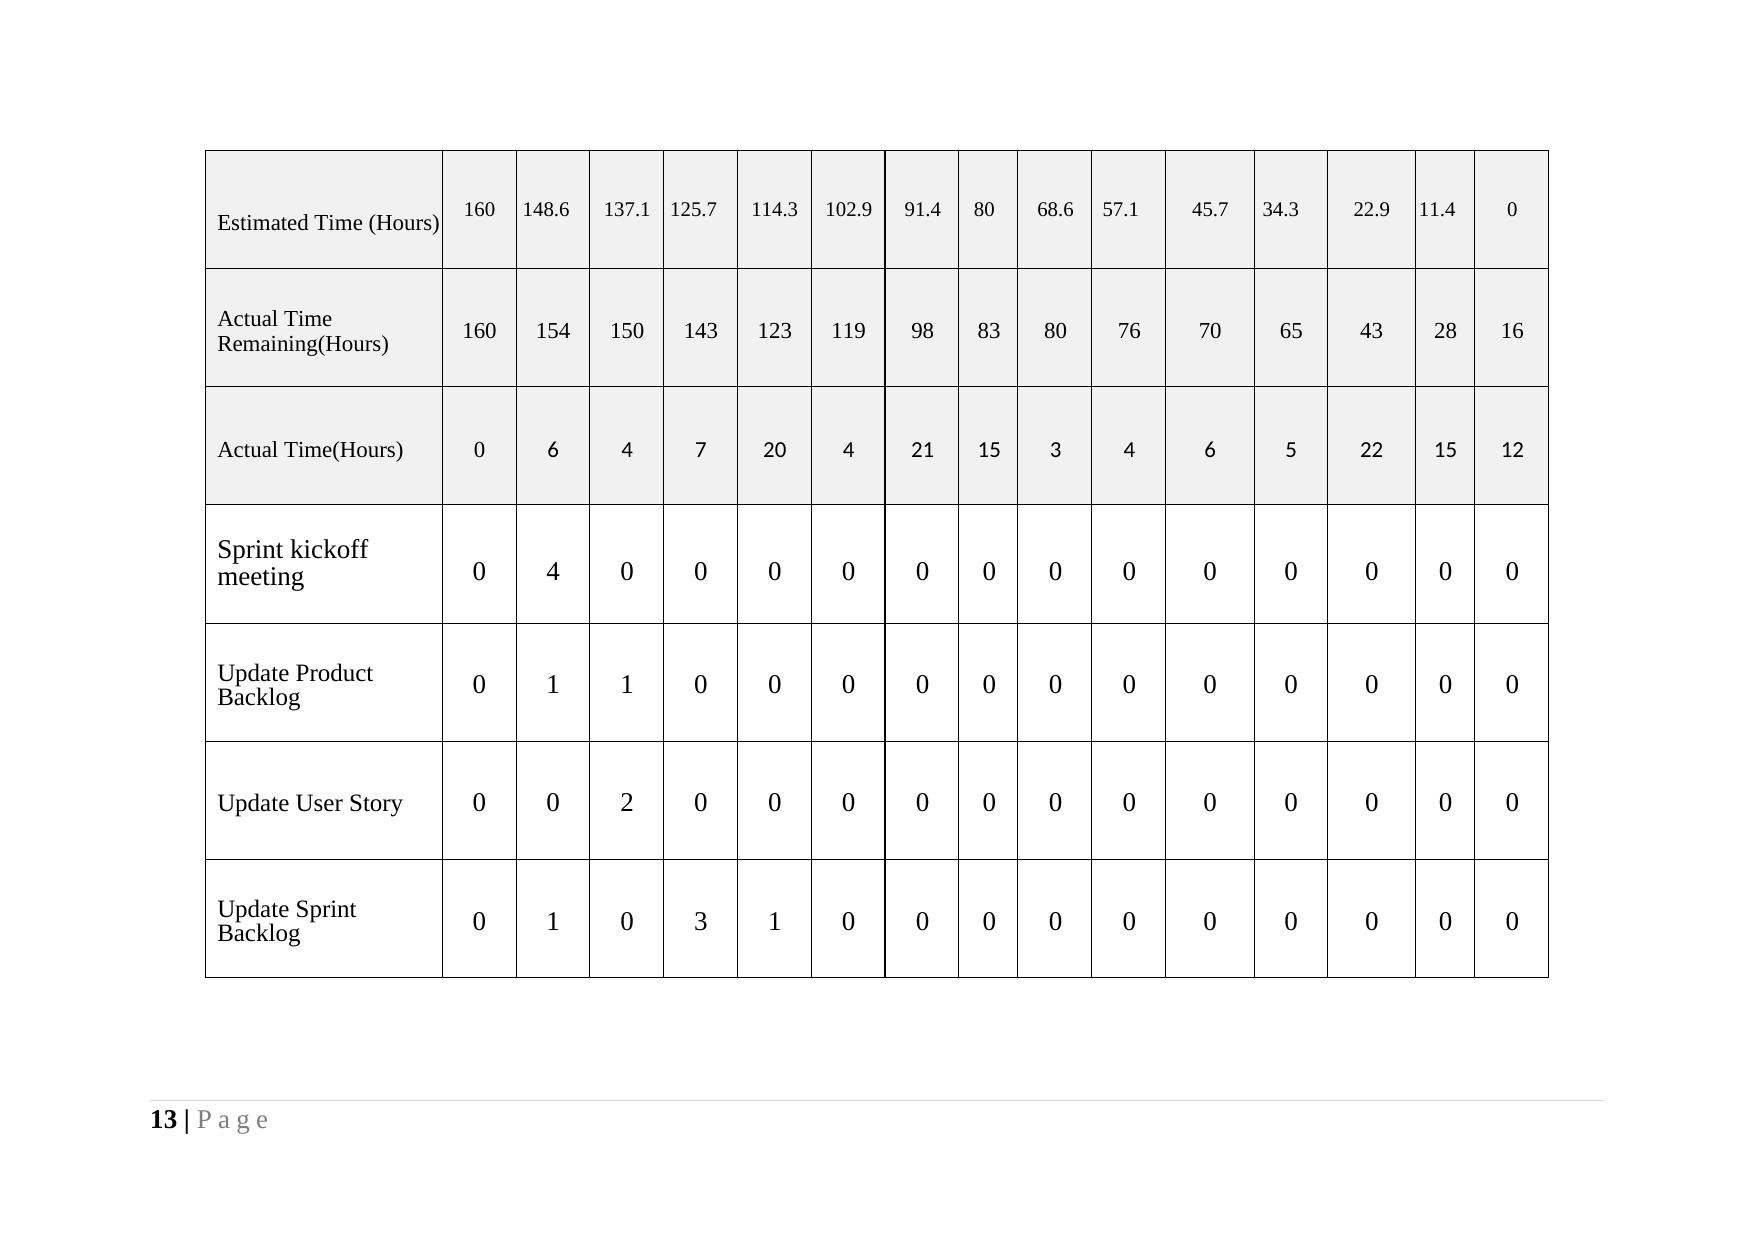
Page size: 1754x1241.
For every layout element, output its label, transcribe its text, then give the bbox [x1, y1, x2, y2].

table_cell 45.7 [1166, 151, 1254, 268]
table_cell 137.1 [590, 151, 663, 268]
table_cell 0 [664, 742, 737, 859]
table_cell 91.4 [886, 151, 958, 268]
table_cell 0 [443, 860, 516, 977]
table_cell 0 [959, 505, 1017, 622]
table_cell 6 [517, 387, 589, 504]
table_cell 0 [443, 624, 516, 741]
table_cell 0 [959, 742, 1017, 859]
table_cell 0 [1092, 742, 1165, 859]
table_cell 0 [1018, 624, 1091, 741]
table_cell 98 [886, 269, 958, 386]
table_cell 114.3 [738, 151, 811, 268]
table_cell 148.6 [517, 151, 589, 268]
table_cell 0 [886, 624, 958, 741]
table_cell 0 [959, 860, 1017, 977]
table_cell 0 [590, 860, 663, 977]
table_cell 3 [1018, 387, 1091, 504]
table_cell 65 [1255, 269, 1327, 386]
table_cell 22.9 [1328, 151, 1415, 268]
table_cell 4 [517, 505, 589, 622]
table_cell 4 [590, 387, 663, 504]
table_cell 125.7 [664, 151, 737, 268]
table_cell 5 [1255, 387, 1327, 504]
table_cell 80 [1018, 269, 1091, 386]
table_cell 0 [1416, 505, 1474, 622]
table_cell 0 [886, 505, 958, 622]
table_cell 7 [664, 387, 737, 504]
table_cell 0 [590, 505, 663, 622]
table_cell 15 [959, 387, 1017, 504]
table_cell 0 [1255, 624, 1327, 741]
table_cell 0 [812, 505, 884, 622]
table_cell 68.6 [1018, 151, 1091, 268]
table_cell 83 [959, 269, 1017, 386]
table_cell 102.9 [812, 151, 884, 268]
table_cell 0 [1092, 860, 1165, 977]
table_cell 0 [1092, 505, 1165, 622]
table_cell Update Sprint Backlog [206, 860, 442, 977]
table_cell 34.3 [1255, 151, 1327, 268]
table_cell 1 [738, 860, 811, 977]
table_cell 0 [1018, 742, 1091, 859]
table_cell 0 [812, 624, 884, 741]
table_cell 0 [1255, 742, 1327, 859]
table_cell 28 [1416, 269, 1474, 386]
table_cell 0 [1166, 624, 1254, 741]
table_cell 0 [1092, 624, 1165, 741]
table_cell Actual Time(Hours) [206, 387, 442, 504]
table_cell 0 [1328, 860, 1415, 977]
table_cell Update User Story [206, 742, 442, 859]
table_cell 160 [443, 151, 516, 268]
table_cell Actual Time Remaining(Hours) [206, 269, 442, 386]
table_cell 0 [959, 624, 1017, 741]
table_cell 1 [517, 860, 589, 977]
table_cell Estimated Time (Hours) [206, 151, 442, 268]
table_cell 3 [664, 860, 737, 977]
table_cell 150 [590, 269, 663, 386]
table_cell 119 [812, 269, 884, 386]
table_cell 154 [517, 269, 589, 386]
table_cell 20 [738, 387, 811, 504]
table_cell 0 [1475, 742, 1548, 859]
table_cell 0 [1416, 860, 1474, 977]
table_cell 15 [1416, 387, 1474, 504]
table_cell 0 [443, 505, 516, 622]
table_cell 11.4 [1416, 151, 1474, 268]
table_cell 4 [1092, 387, 1165, 504]
table_cell 160 [443, 269, 516, 386]
table_cell 123 [738, 269, 811, 386]
table_cell 0 [1416, 624, 1474, 741]
table_cell 57.1 [1092, 151, 1165, 268]
table_cell 143 [664, 269, 737, 386]
table_cell 0 [812, 742, 884, 859]
table_cell 0 [886, 860, 958, 977]
table_cell 0 [1018, 505, 1091, 622]
table_cell 0 [1166, 860, 1254, 977]
table_cell 0 [1416, 742, 1474, 859]
table_cell 0 [1255, 505, 1327, 622]
table_cell 0 [738, 742, 811, 859]
table_cell 0 [664, 624, 737, 741]
table_cell 0 [1475, 151, 1548, 268]
table_cell 76 [1092, 269, 1165, 386]
table_cell 0 [1166, 742, 1254, 859]
table_cell 0 [664, 505, 737, 622]
table_cell 43 [1328, 269, 1415, 386]
table_cell 0 [1328, 742, 1415, 859]
table_cell 0 [738, 624, 811, 741]
table_cell 16 [1475, 269, 1548, 386]
table_cell 0 [1475, 505, 1548, 622]
table_cell 0 [1475, 624, 1548, 741]
table_cell 0 [1475, 860, 1548, 977]
table_cell Sprint kickoff meeting [206, 505, 442, 622]
table_cell 0 [886, 742, 958, 859]
table_cell 0 [1166, 505, 1254, 622]
table_cell 22 [1328, 387, 1415, 504]
table_cell 1 [590, 624, 663, 741]
table_cell Update Product Backlog [206, 624, 442, 741]
table_cell 0 [1328, 624, 1415, 741]
table_cell 0 [738, 505, 811, 622]
table_cell 0 [812, 860, 884, 977]
table_cell 0 [1328, 505, 1415, 622]
table_cell 70 [1166, 269, 1254, 386]
table_cell 0 [517, 742, 589, 859]
table_cell 4 [812, 387, 884, 504]
table_cell 21 [886, 387, 958, 504]
table_cell 80 [959, 151, 1017, 268]
table_cell 2 [590, 742, 663, 859]
table_cell 6 [1166, 387, 1254, 504]
table_cell 12 [1475, 387, 1548, 504]
table_cell 0 [443, 387, 516, 504]
table_cell 0 [1255, 860, 1327, 977]
table_cell 1 [517, 624, 589, 741]
table_cell 0 [443, 742, 516, 859]
table_cell 0 [1018, 860, 1091, 977]
